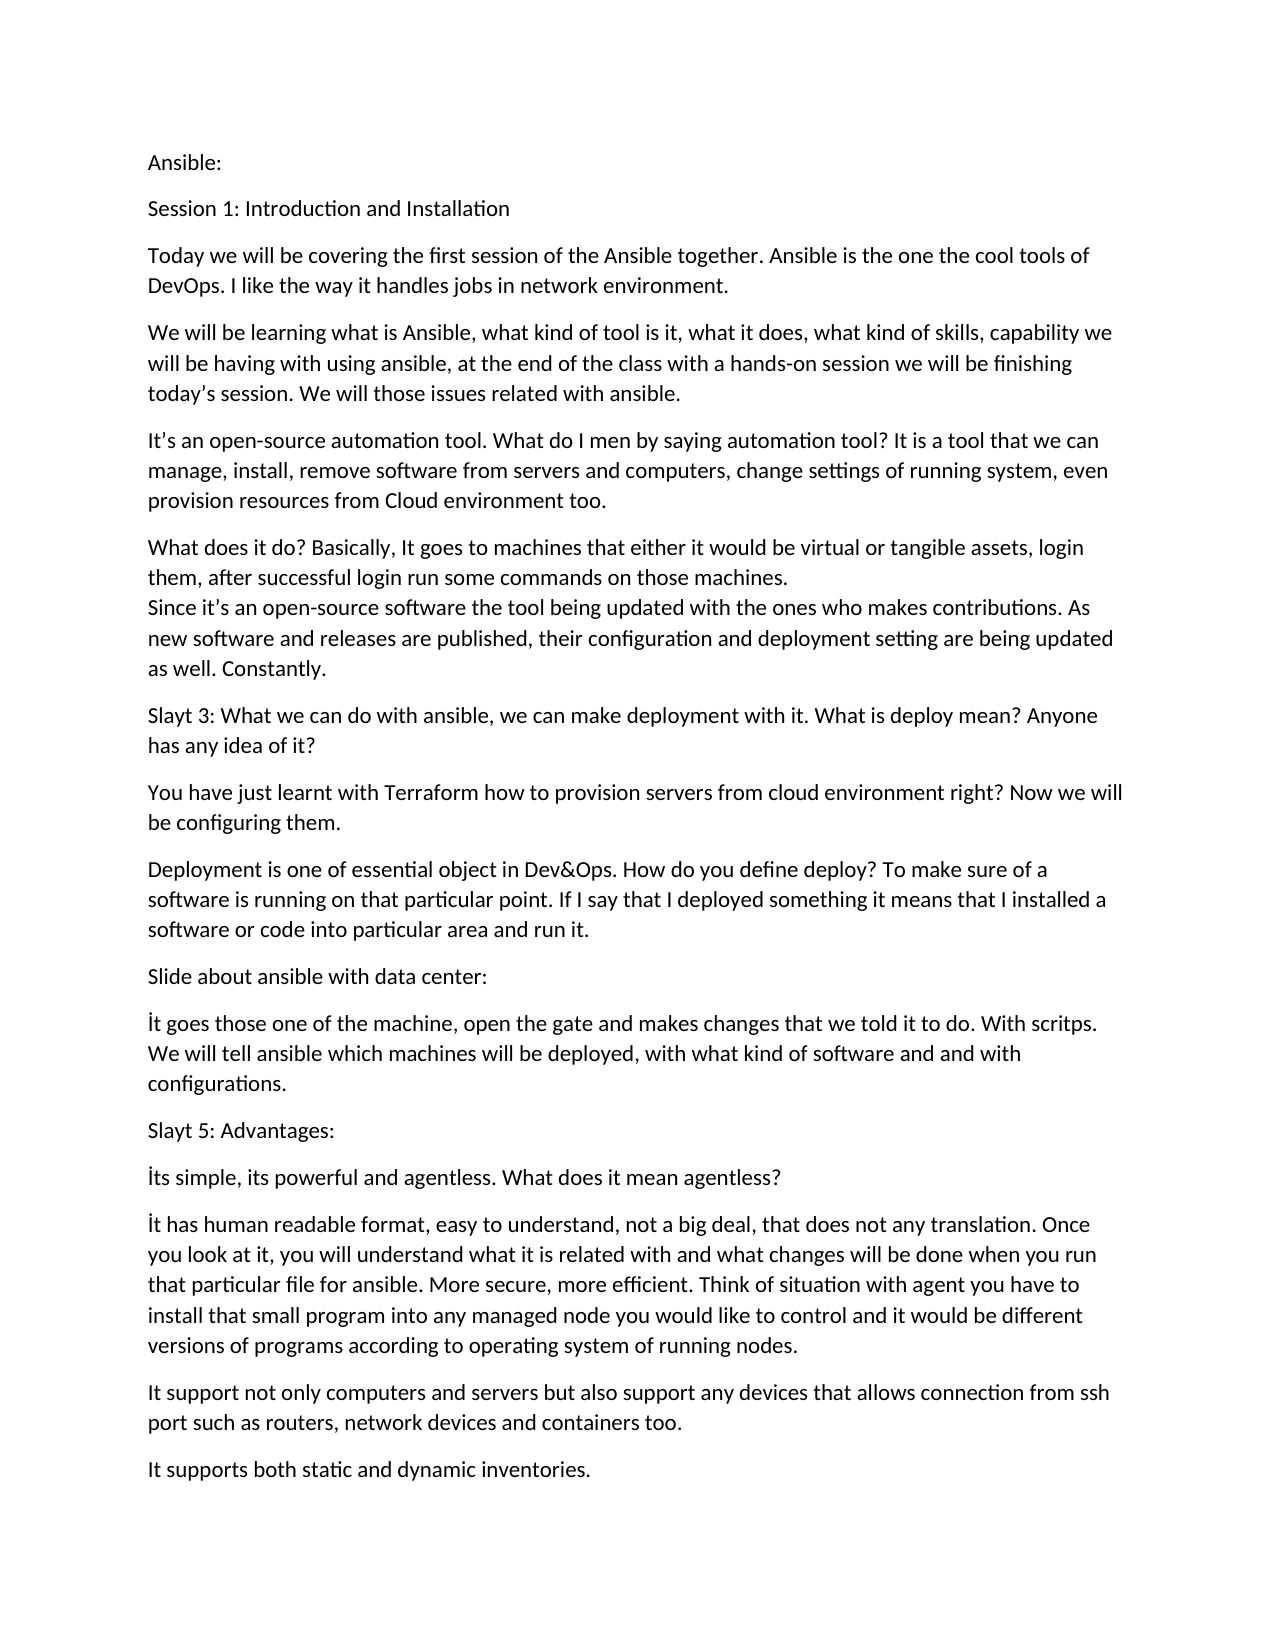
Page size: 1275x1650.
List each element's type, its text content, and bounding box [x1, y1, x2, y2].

text İt goes those one of the machine, open the gate and makes changes that we told it to do. With scritps. We will tell ansible which machines will be deployed, with what kind of software and and with configurations. [148, 1009, 1127, 1097]
text It support not only computers and servers but also support any devices that allows connection from ssh port such as routers, network devices and containers too. [148, 1378, 1127, 1436]
text İt has human readable format, easy to understand, not a big deal, that does not any translation. Once you look at it, you will understand what it is related with and what changes will be done when you run that particular file for ansible. More secure, more efficient. Think of situation with agent you have to install that small program into any managed node you would like to control and it would be different versions of programs according to operating system of running nodes. [148, 1210, 1127, 1359]
text Deployment is one of essential object in Dev&Ops. How do you define deploy? To make sure of a software is running on that particular point. If I say that I deployed something it means that I installed a software or code into particular area and run it. [148, 855, 1127, 943]
text Today we will be covering the first session of the Ansible together. Ansible is the one the cool tools of DevOps. I like the way it handles jobs in network environment. [148, 241, 1127, 299]
text Ansible: [148, 148, 1127, 176]
text We will be learning what is Ansible, what kind of tool is it, what it does, what kind of skills, capability we will be having with using ansible, at the end of the class with a hands-on session we will be finishing today’s session. We will those issues related with ansible. [148, 318, 1127, 407]
text Session 1: Introduction and Installation [148, 194, 1127, 222]
text What does it do? Basically, It goes to machines that either it would be virtual or tangible assets, login them, after successful login run some commands on those machines. Since it’s an open-source software the tool being updated with the ones who makes contributions. As new software and releases are published, their configuration and deployment setting are being updated as well. Constantly. [148, 533, 1127, 682]
text Slide about ansible with data center: [148, 962, 1127, 990]
text Slayt 3: What we can do with ansible, we can make deployment with it. What is deploy mean? Anyone has any idea of it? [148, 701, 1127, 759]
text You have just learnt with Terraform how to provision servers from cloud environment right? Now we will be configuring them. [148, 778, 1127, 836]
text İts simple, its powerful and agentless. What does it mean agentless? [148, 1163, 1127, 1191]
text It’s an open-source automation tool. What do I men by saying automation tool? It is a tool that we can manage, install, remove software from servers and computers, change settings of running system, even provision resources from Cloud environment too. [148, 426, 1127, 514]
text Slayt 5: Advantages: [148, 1116, 1127, 1144]
text It supports both static and dynamic inventories. [148, 1455, 1127, 1483]
